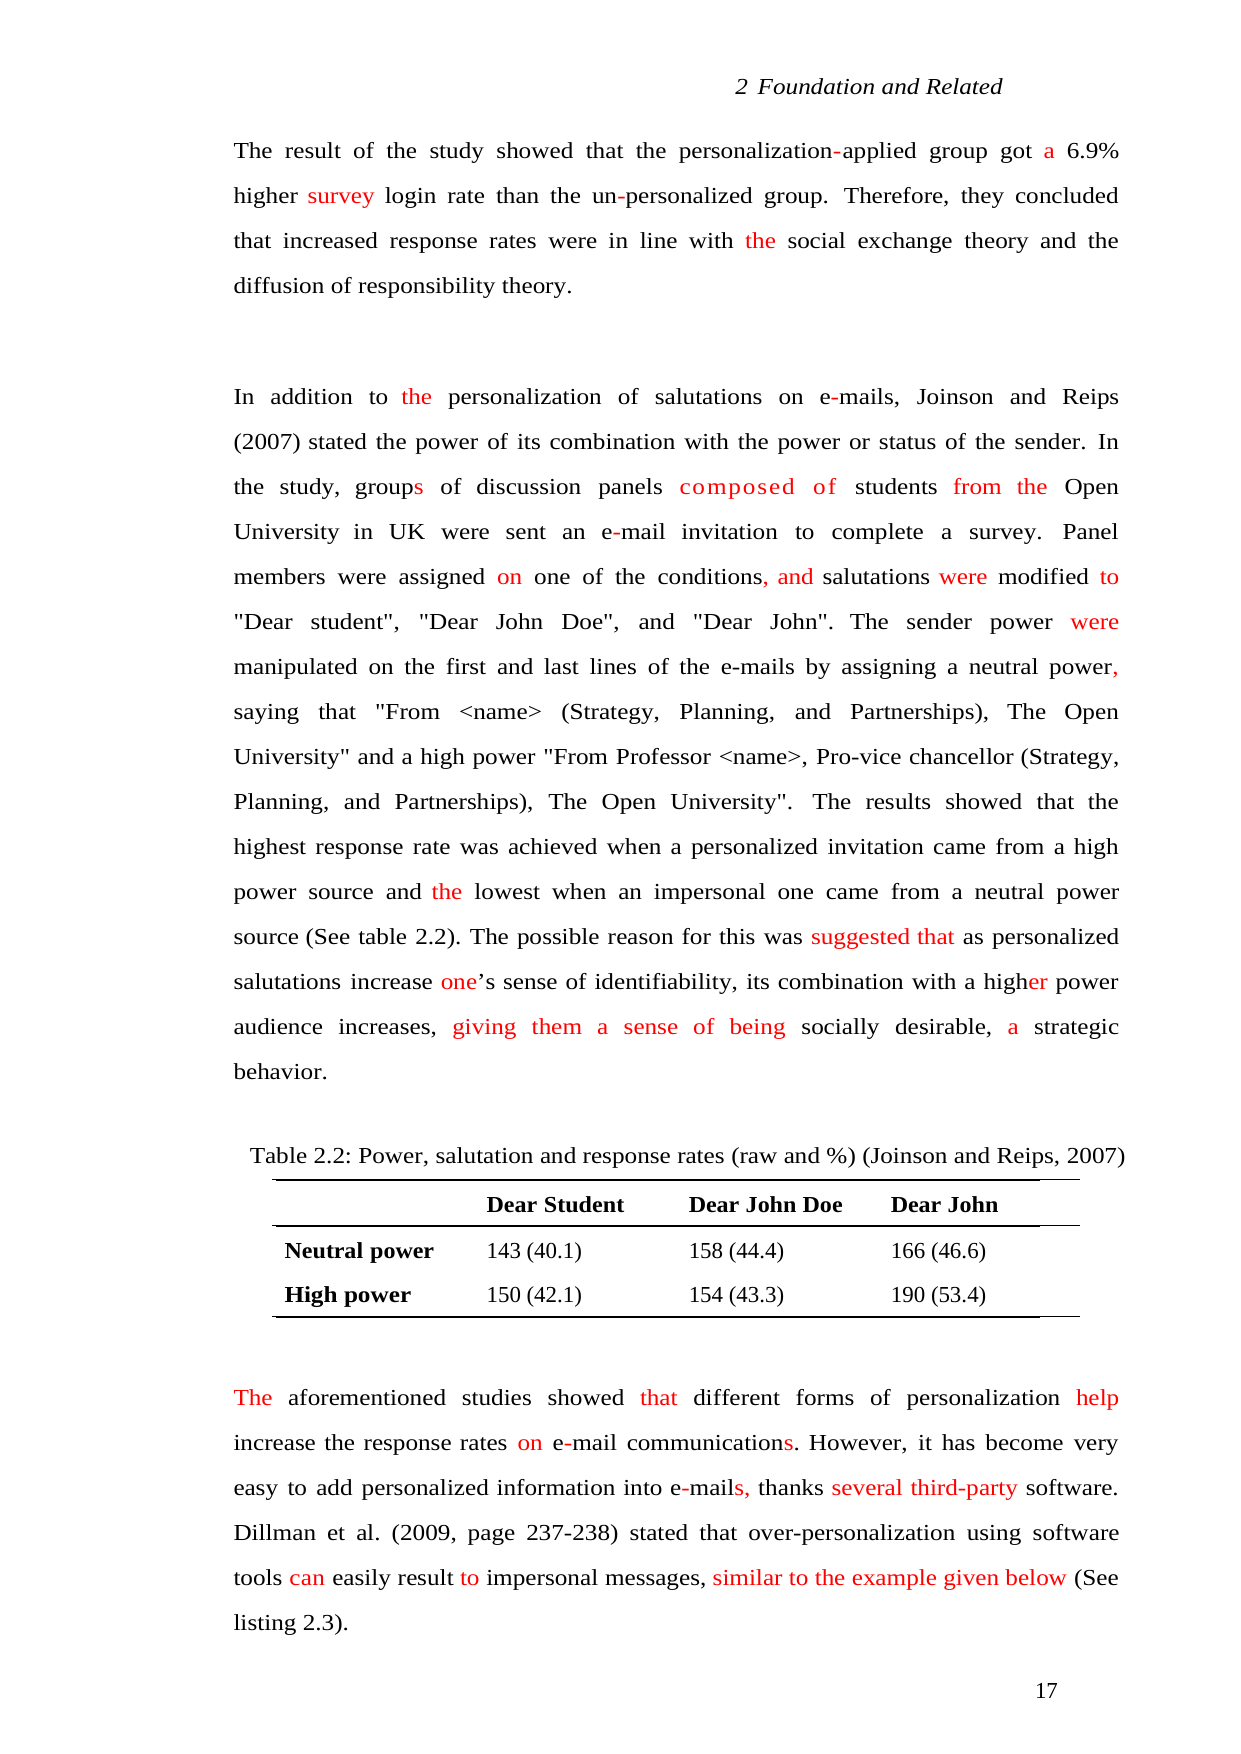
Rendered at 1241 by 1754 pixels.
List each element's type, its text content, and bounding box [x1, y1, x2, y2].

table_cell 143 (40.1) [461, 1227, 657, 1274]
table_cell 150 (42.1) [461, 1274, 657, 1317]
text The aforementioned studies showed that different forms of personalization help increase the response rates on e-mail communications. However, it has become very easy to add personalized information into e-mails, thanks several third-party software. Dillman et al. (2009, page 237-238) stated that over-personalization using software tools can easily result to impersonal messages, similar to the example given below (See listing 2.3). [233, 1384, 1119, 1635]
table_cell High power [276, 1274, 461, 1317]
table_cell 166 (46.6) [867, 1227, 1040, 1274]
text The result of the study showed that the personalization-applied group got a 6.9% higher survey login rate than the un-personalized group. Therefore, they concluded that increased response rates were in line with the social exchange theory and the diffusion of responsibility theory. [233, 137, 1119, 298]
table_cell 154 (43.3) [657, 1274, 867, 1317]
text Table 2.2: Power, salutation and response rates (raw and %) (Joinson and Reips, 2007) [249, 1142, 1130, 1168]
table_header Dear John Doe [657, 1181, 867, 1226]
table_cell 158 (44.4) [657, 1227, 867, 1274]
table_header [276, 1181, 461, 1226]
table_header Dear Student [461, 1181, 657, 1226]
table_cell 190 (53.4) [867, 1274, 1040, 1317]
table_header Dear John [867, 1181, 1040, 1226]
text In addition to the personalization of salutations on e-mails, Joinson and Reips (2007) stated the power of its combination with the power or status of the sender. In the study, groups of discussion panels composed of students from the Open University in UK were sent an e-mail invitation to complete a survey. Panel members were assigned on one of the conditions, and salutations were modified to "Dear student", "Dear John Doe", and "Dear John". The sender power were manipulated on the first and last lines of the e-mails by assigning a neutral power, saying that "From <name> (Strategy, Planning, and Partnerships), The Open University" and a high power "From Professor <name>, Pro-vice chancellor (Strategy, Planning, and Partnerships), The Open University". The results showed that the highest response rate was achieved when a personalized invitation came from a high power source and the lowest when an impersonal one came from a neutral power source (See table 2.2). The possible reason for this was suggested that as personalized salutations increase one’s sense of identifiability, its combination with a higher power audience increases, giving them a sense of being socially desirable, a strategic behavior. [233, 383, 1119, 1084]
table_cell Neutral power [276, 1227, 461, 1274]
